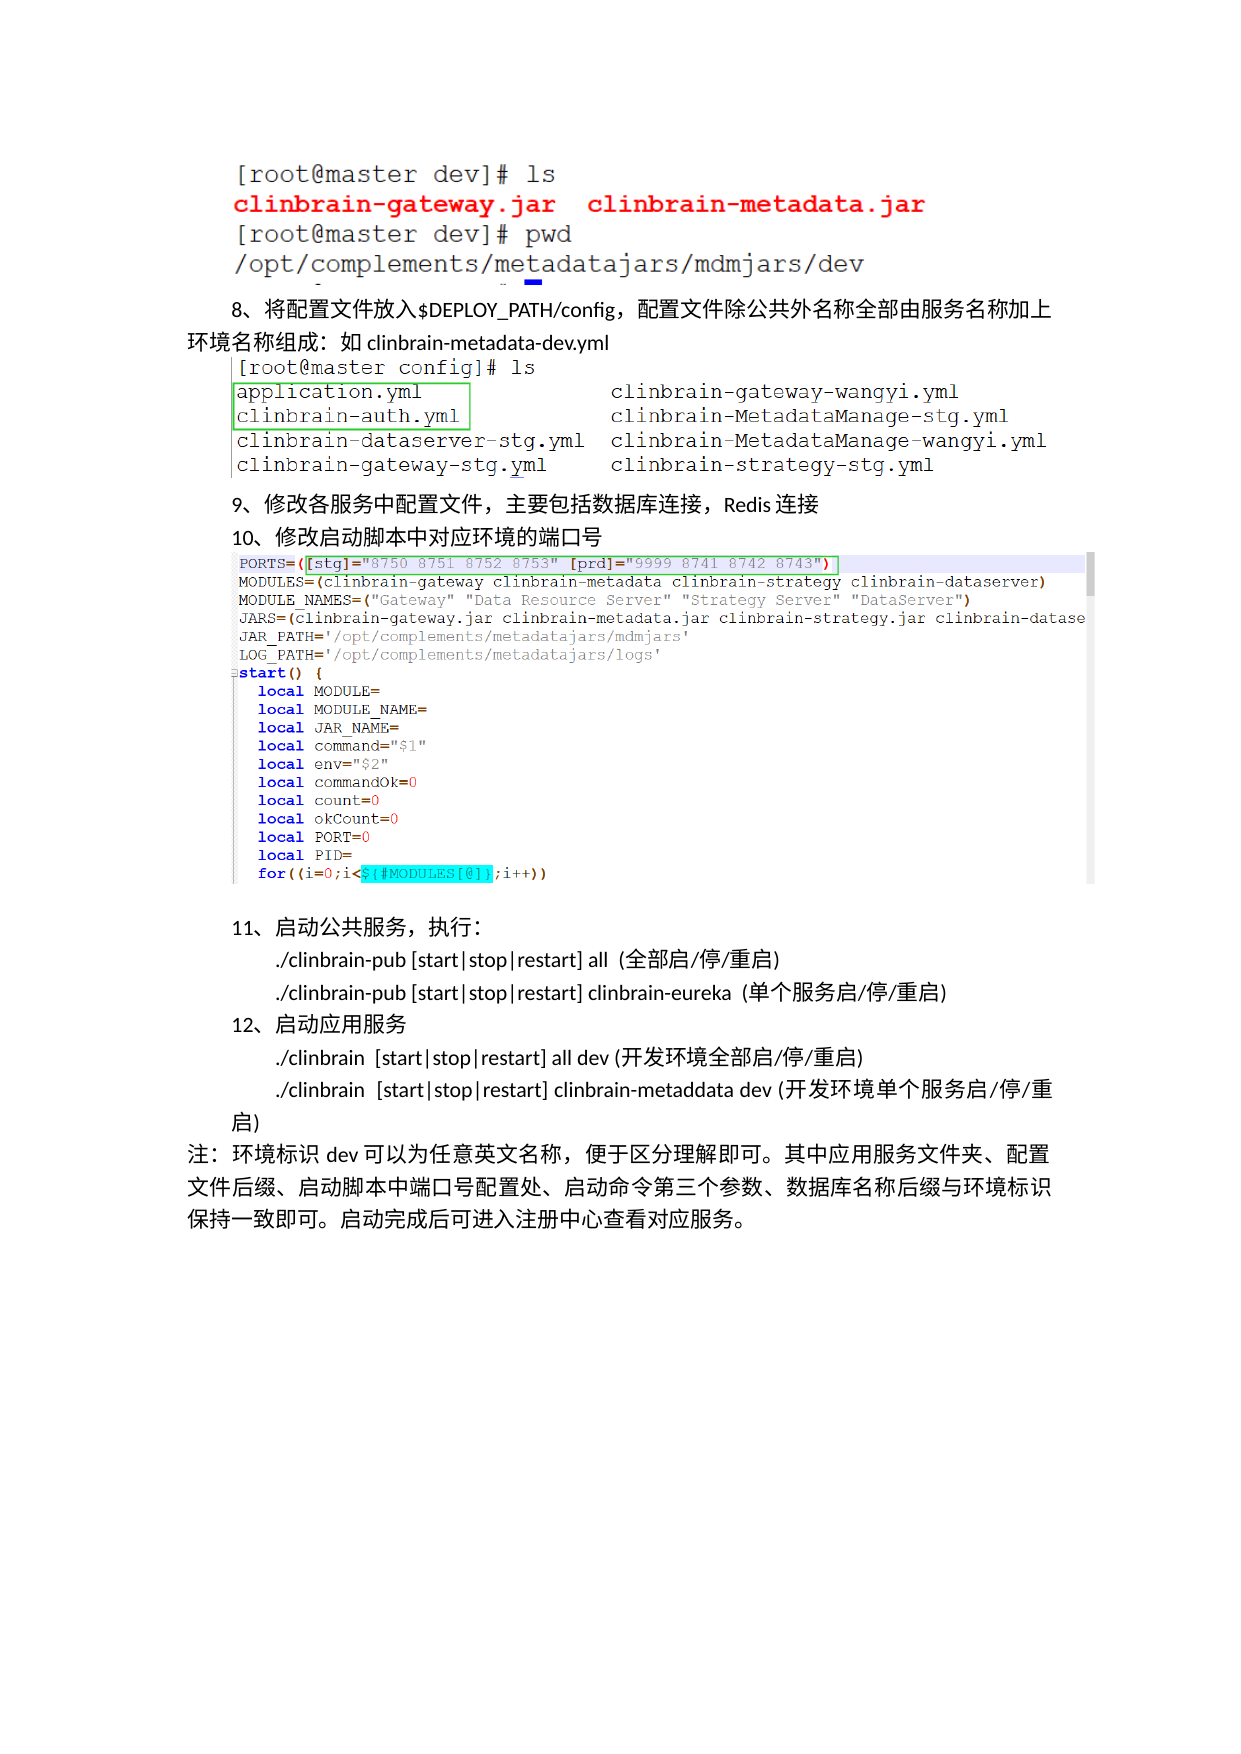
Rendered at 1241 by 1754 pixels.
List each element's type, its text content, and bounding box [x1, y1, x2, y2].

text 注：环境标识 dev可以为任意英文名称，便于区分理解即可。其中应用服务文件夹、配置文件后缀、启动脚本中端口号配置处、启动命令第三个参数、数据库名称后缀与环境标识保持一致即可。启动完成后可进入注册中心查看对应服务。 [187, 1137, 1053, 1234]
list 修改启动脚本中对应环境的端口号 [187, 519, 1053, 552]
text ./clinbrain-pub [start|stop|restart] all (全部启/停/重启) [231, 942, 1053, 974]
list 启动公共服务，执行： [187, 909, 1053, 942]
picture [231, 357, 1096, 478]
text ./clinbrain [start|stop|restart] all dev (开发环境全部启/停/重启) [231, 1039, 1053, 1072]
picture [231, 162, 1096, 285]
text ./clinbrain [start|stop|restart] clinbrain-metaddata dev (开发环境单个服务启/停/重启) [231, 1072, 1053, 1137]
text ./clinbrain-pub [start|stop|restart] clinbrain-eureka (单个服务启/停/重启) [231, 974, 1053, 1007]
list 启动应用服务 [187, 1007, 1053, 1039]
list 将配置文件放入$DEPLOY_PATH/config，配置文件除公共外名称全部由服务名称加上环境名称组成：如clinbrain-metadata-dev.yml [187, 292, 1053, 357]
list 修改各服务中配置文件，主要包括数据库连接，Redis连接 [187, 487, 1053, 519]
picture [231, 552, 1095, 884]
